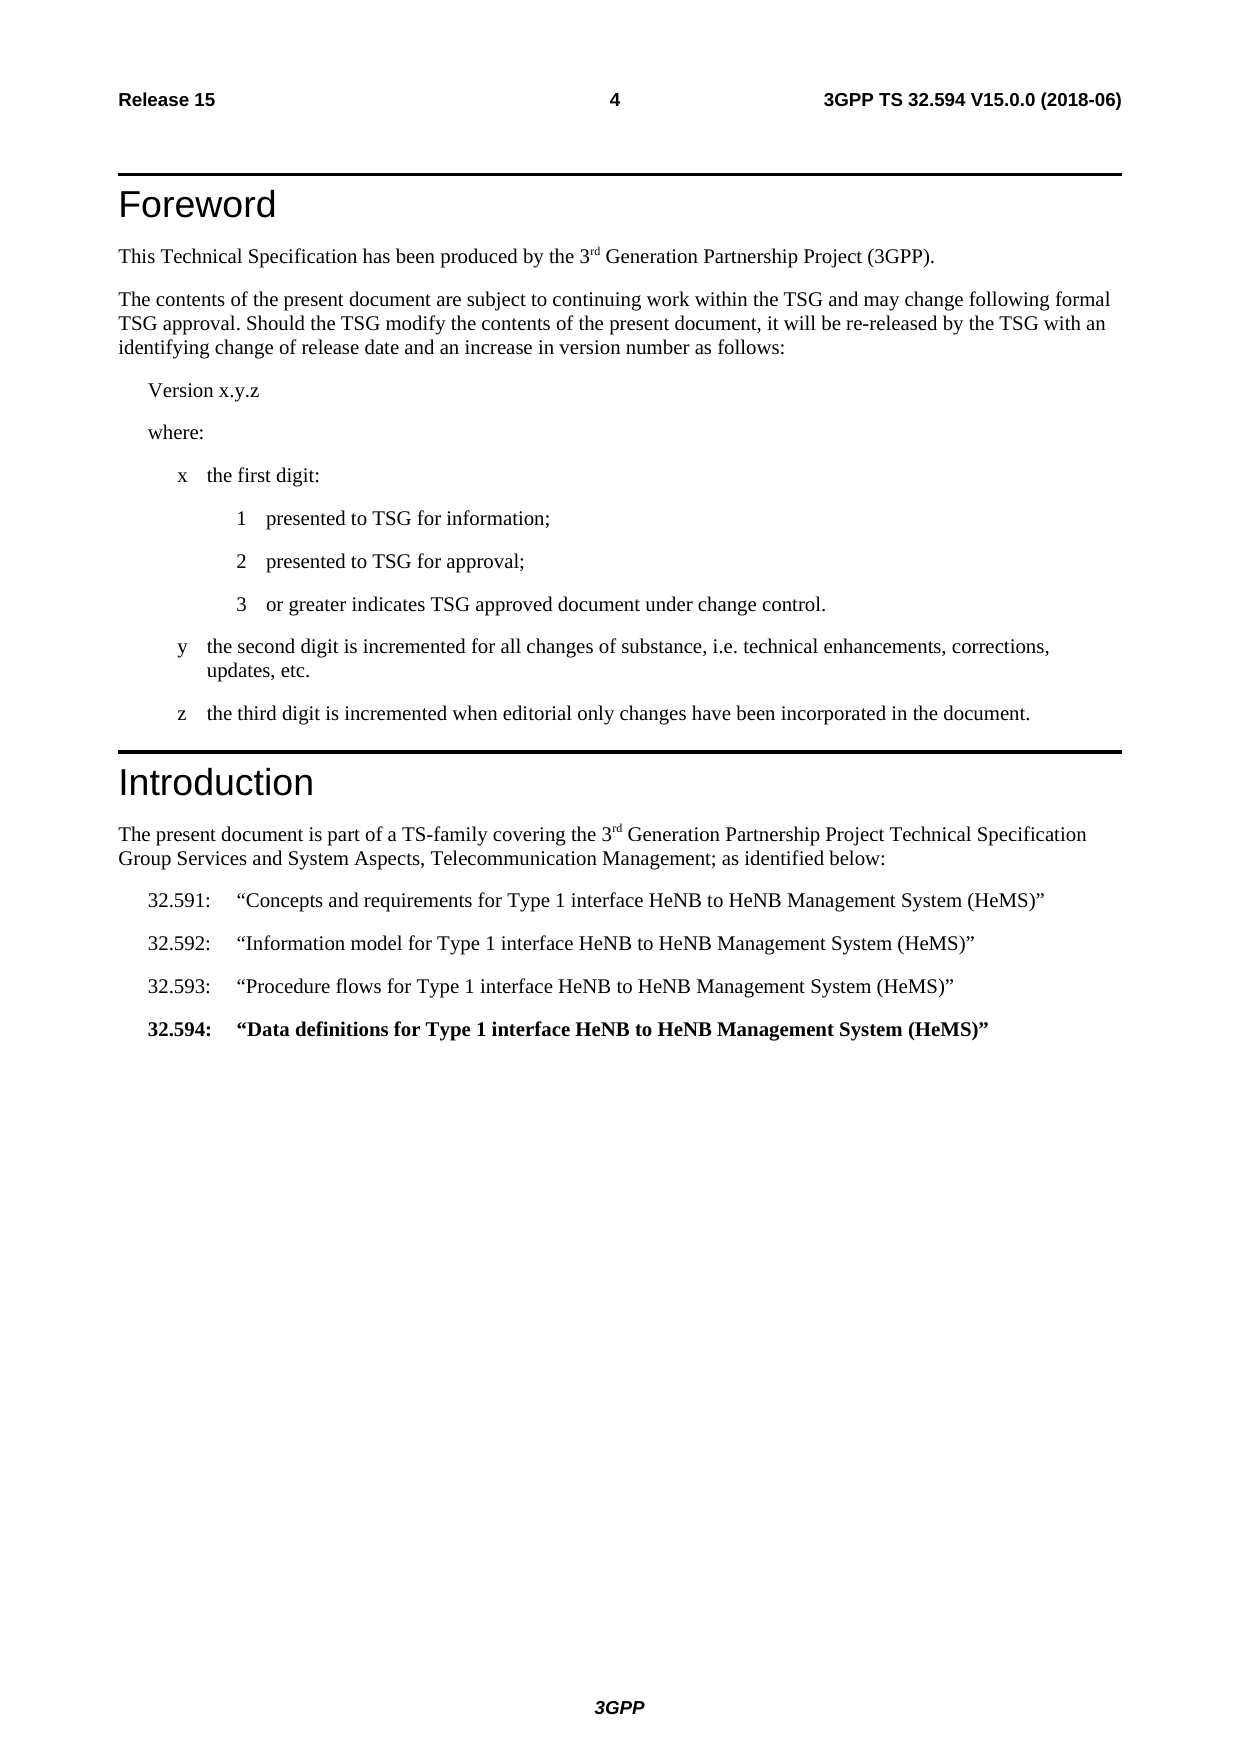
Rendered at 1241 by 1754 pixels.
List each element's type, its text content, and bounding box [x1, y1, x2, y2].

text 32.592: “Information model for Type 1 interface HeNB to HeNB Management System (HeMS)” [148, 931, 1122, 955]
text 2 presented to TSG for approval; [236, 549, 1122, 573]
text where: [148, 420, 1122, 444]
text Version x.y.z [148, 377, 1122, 402]
text 32.594: “Data definitions for Type 1 interface HeNB to HeNB Management System (HeMS)” [148, 1017, 1122, 1041]
text z the third digit is incremented when editorial only changes have been incorporated in the document. [177, 701, 1122, 725]
text The present document is part of a TS-family covering the 3rd Generation Partnership Project Technical Specification Group Services and System Aspects, Telecommunication Management; as identified below: [118, 822, 1122, 870]
text y the second digit is incremented for all changes of substance, i.e. technical enhancements, corrections, updates, etc. [177, 634, 1122, 682]
subtitle Introduction [118, 754, 1122, 803]
text 32.591: “Concepts and requirements for Type 1 interface HeNB to HeNB Management System (HeMS)” [148, 888, 1122, 912]
subtitle Foreword [118, 176, 1122, 225]
text x the first digit: [177, 463, 1122, 487]
text 3 or greater indicates TSG approved document under change control. [236, 592, 1122, 616]
text The contents of the present document are subject to continuing work within the TSG and may change following formal TSG approval. Should the TSG modify the contents of the present document, it will be re-released by the TSG with an identifying change of release date and an increase in version number as follows: [118, 287, 1122, 359]
text This Technical Specification has been produced by the 3rd Generation Partnership Project (3GPP). [118, 244, 1122, 268]
text 1 presented to TSG for information; [236, 506, 1122, 530]
text 32.593: “Procedure flows for Type 1 interface HeNB to HeNB Management System (HeMS)” [148, 974, 1122, 998]
